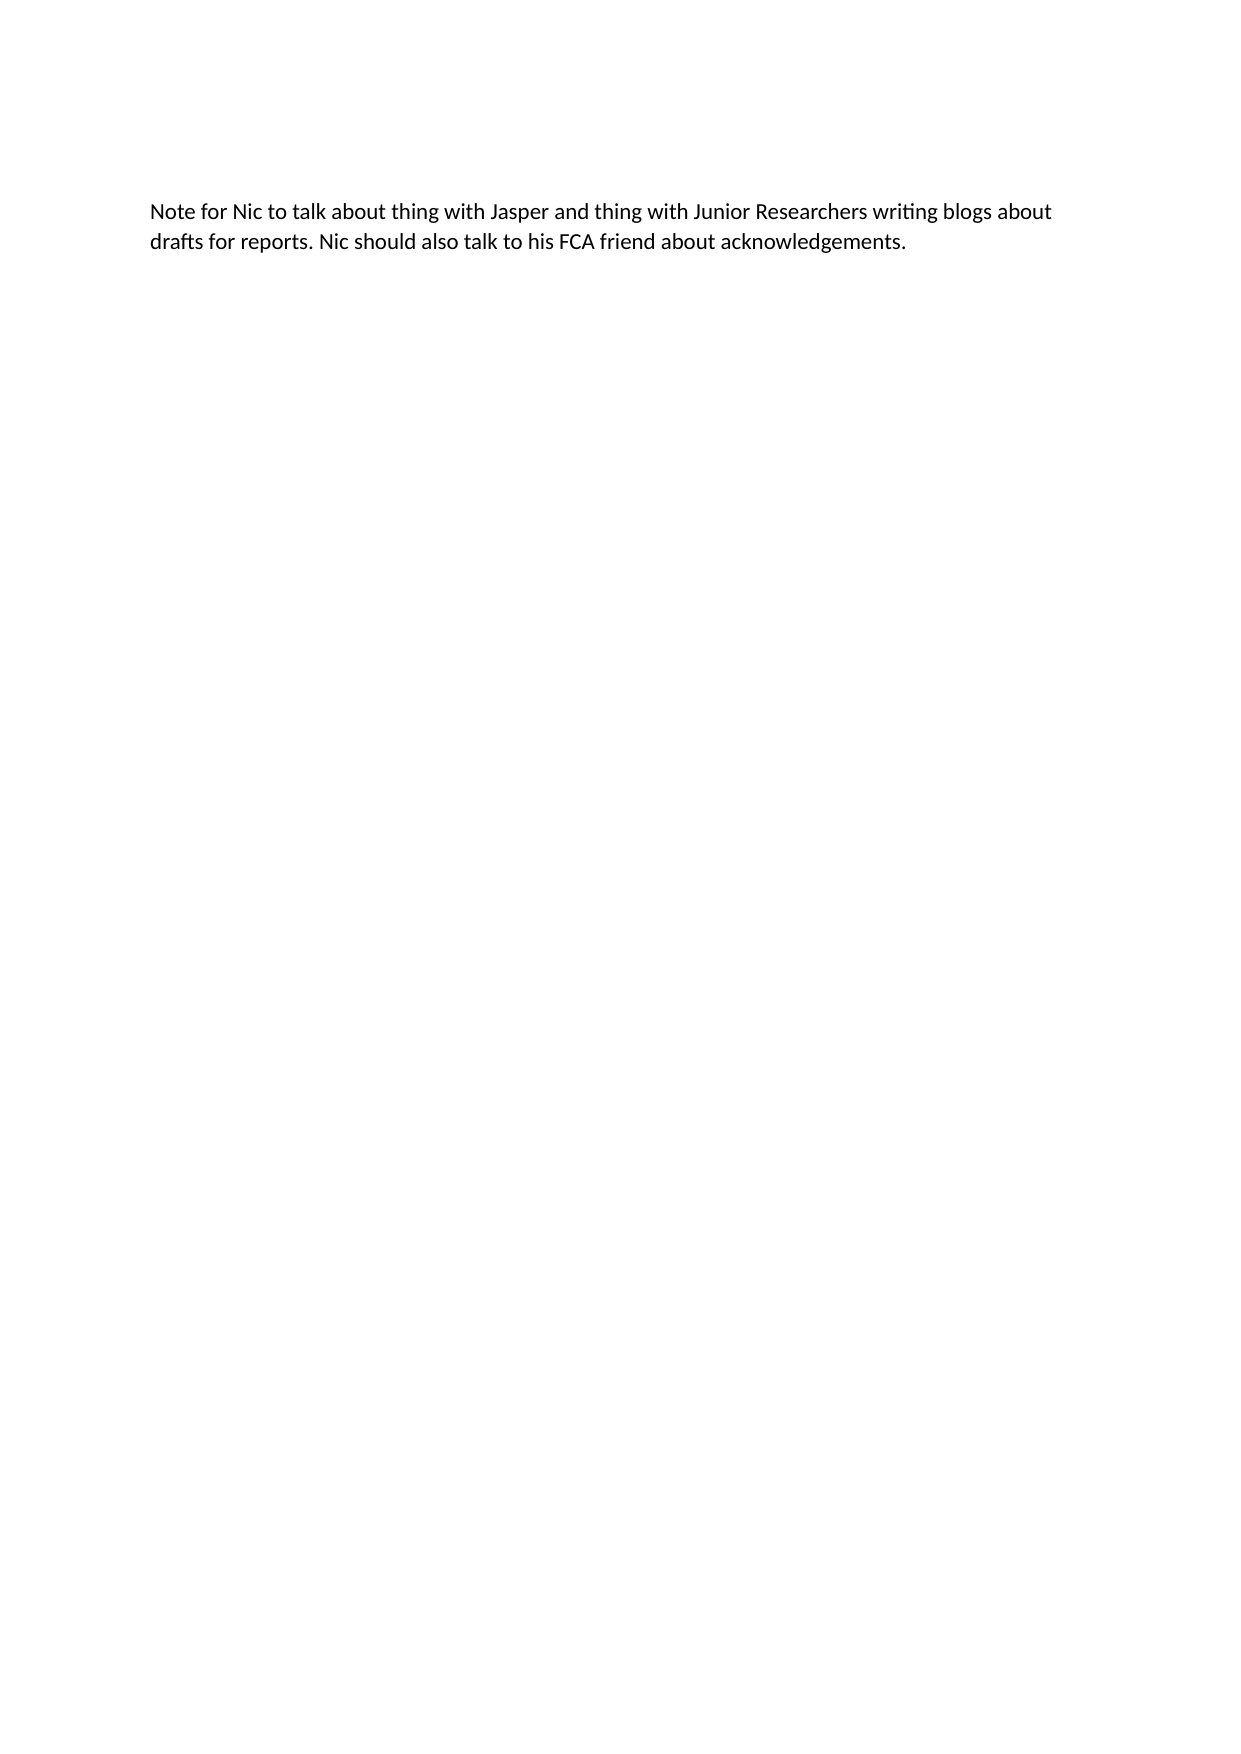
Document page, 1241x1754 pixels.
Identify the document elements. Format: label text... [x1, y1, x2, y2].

text Note for Nic to talk about thing with Jasper and thing with Junior Researchers writing blogs about drafts for reports. Nic should also talk to his FCA friend about acknowledgements. [150, 197, 1090, 255]
